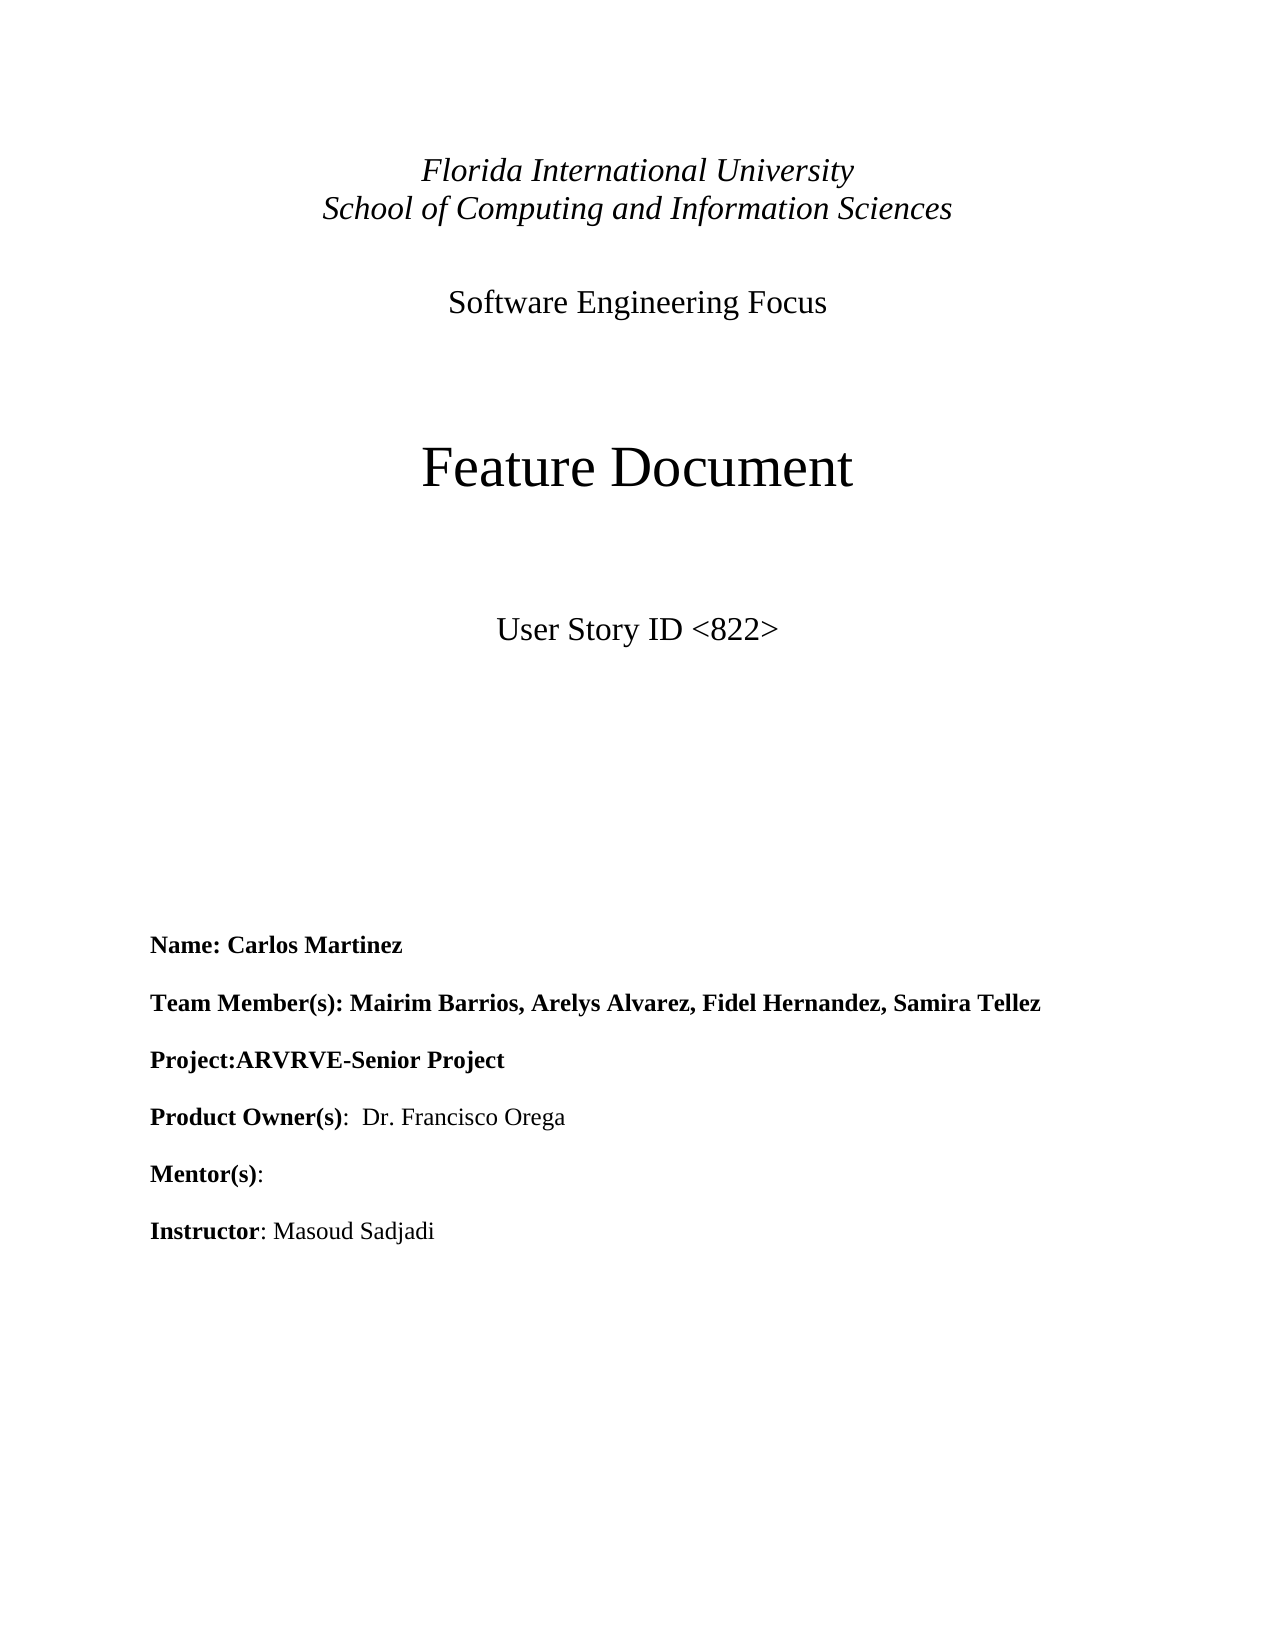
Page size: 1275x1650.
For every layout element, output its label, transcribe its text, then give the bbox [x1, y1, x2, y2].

text Project:ARVRVE-Senior Project [150, 1046, 1125, 1074]
text Florida International University [150, 150, 1125, 188]
text Name: Carlos Martinez [150, 931, 1125, 959]
text Product Owner(s): Dr. Francisco Orega [150, 1102, 1125, 1131]
text Mentor(s): [150, 1159, 1125, 1188]
text Instructor: Masoud Sadjadi [150, 1216, 1125, 1244]
text User Story ID <822> [150, 609, 1125, 647]
text School of Computing and Information Sciences [150, 188, 1125, 227]
text Feature Document [150, 432, 1125, 499]
text Software Engineering Focus [150, 283, 1125, 321]
text Team Member(s): Mairim Barrios, Arelys Alvarez, Fidel Hernandez, Samira Tellez [150, 988, 1125, 1017]
